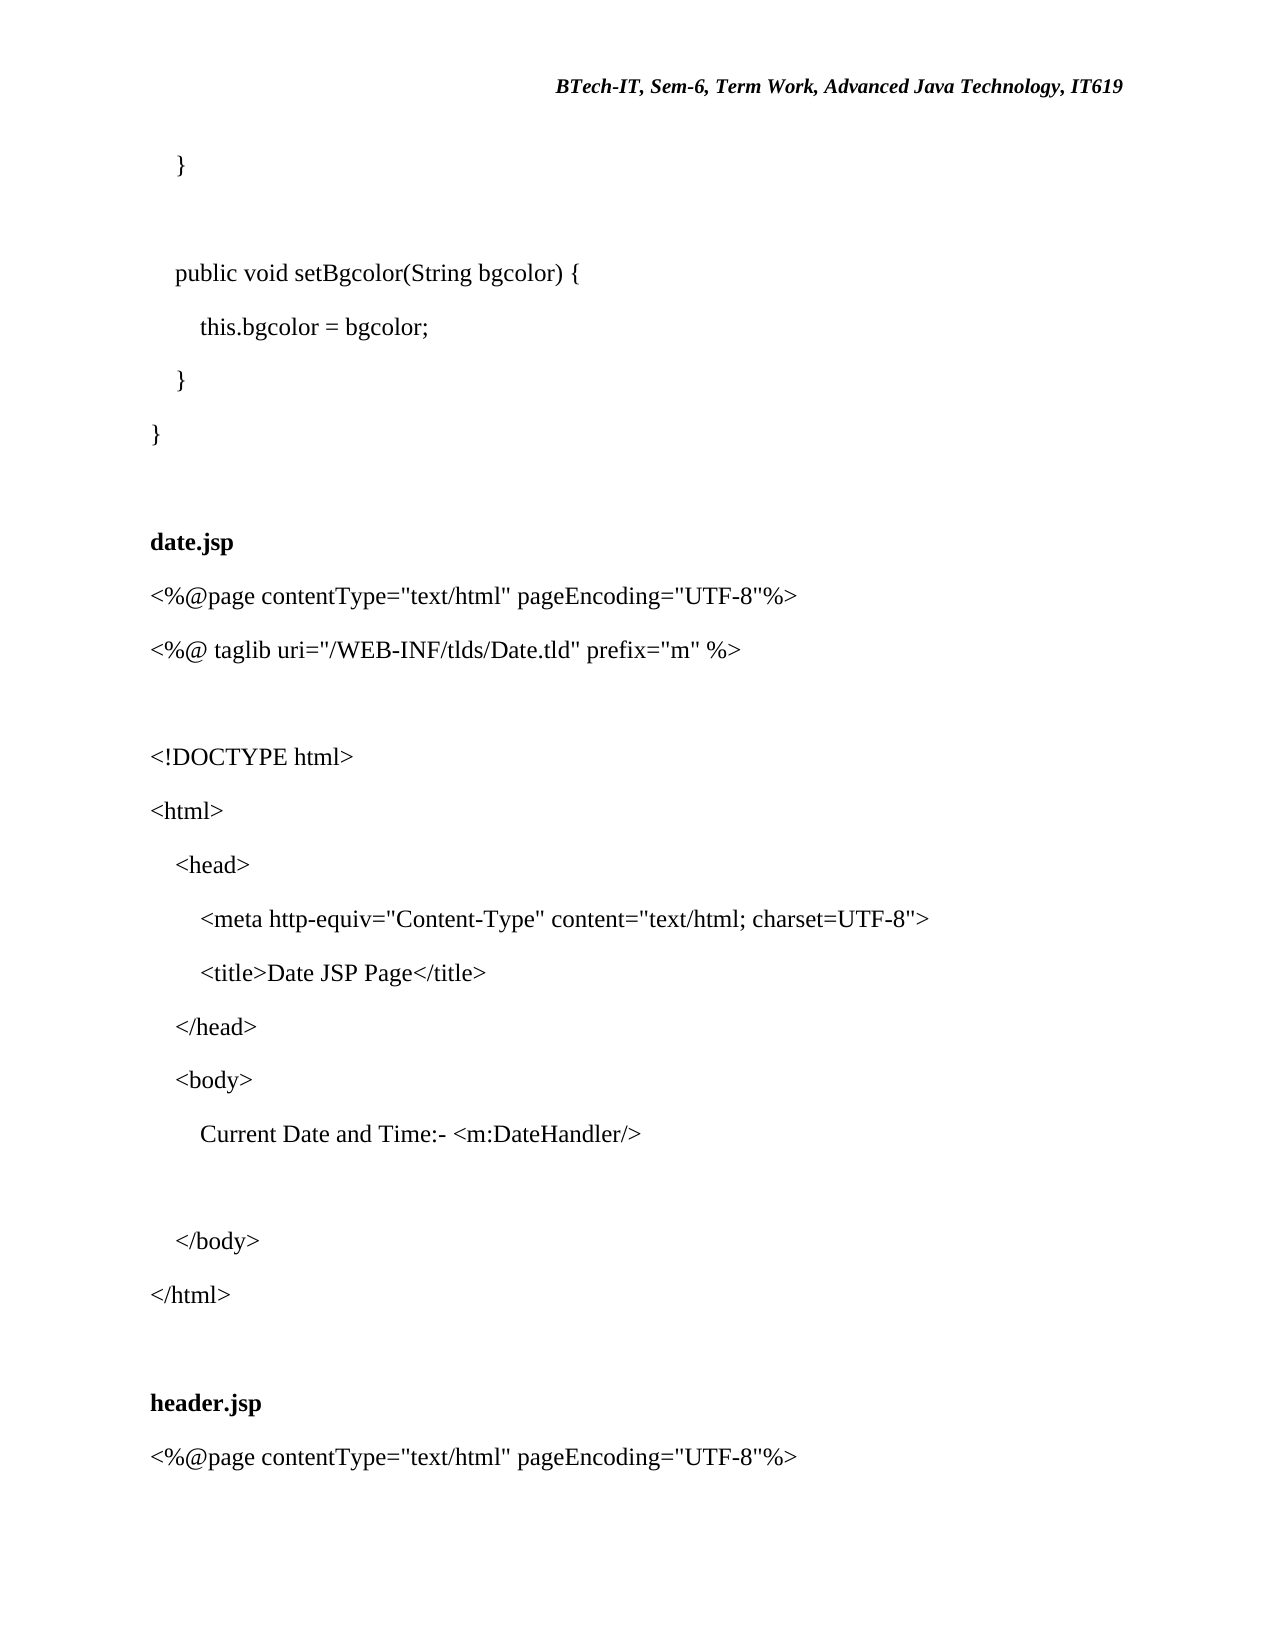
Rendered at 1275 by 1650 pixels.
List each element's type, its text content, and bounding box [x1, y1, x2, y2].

text this.bgcolor = bgcolor; [150, 312, 1125, 340]
text public void setBgcolor(String bgcolor) { [150, 258, 1125, 286]
text date.jsp [150, 527, 1125, 556]
text </body> [150, 1226, 1125, 1255]
text } [150, 419, 1125, 448]
text </head> [150, 1012, 1125, 1040]
text <!DOCTYPE html> [150, 742, 1125, 771]
text <%@page contentType="text/html" pageEncoding="UTF-8"%> [150, 1442, 1125, 1470]
text <meta http-equiv="Content-Type" content="text/html; charset=UTF-8"> [150, 904, 1125, 933]
text <body> [150, 1066, 1125, 1094]
text <head> [150, 850, 1125, 879]
text Current Date and Time:- <m:DateHandler/> [150, 1119, 1125, 1148]
text header.jsp [150, 1388, 1125, 1417]
text </html> [150, 1280, 1125, 1309]
text <%@ taglib uri="/WEB-INF/tlds/Date.tld" prefix="m" %> [150, 635, 1125, 663]
text } [150, 365, 1125, 394]
text } [150, 150, 1125, 179]
text <%@page contentType="text/html" pageEncoding="UTF-8"%> [150, 581, 1125, 609]
text <title>Date JSP Page</title> [150, 958, 1125, 987]
text <html> [150, 796, 1125, 825]
